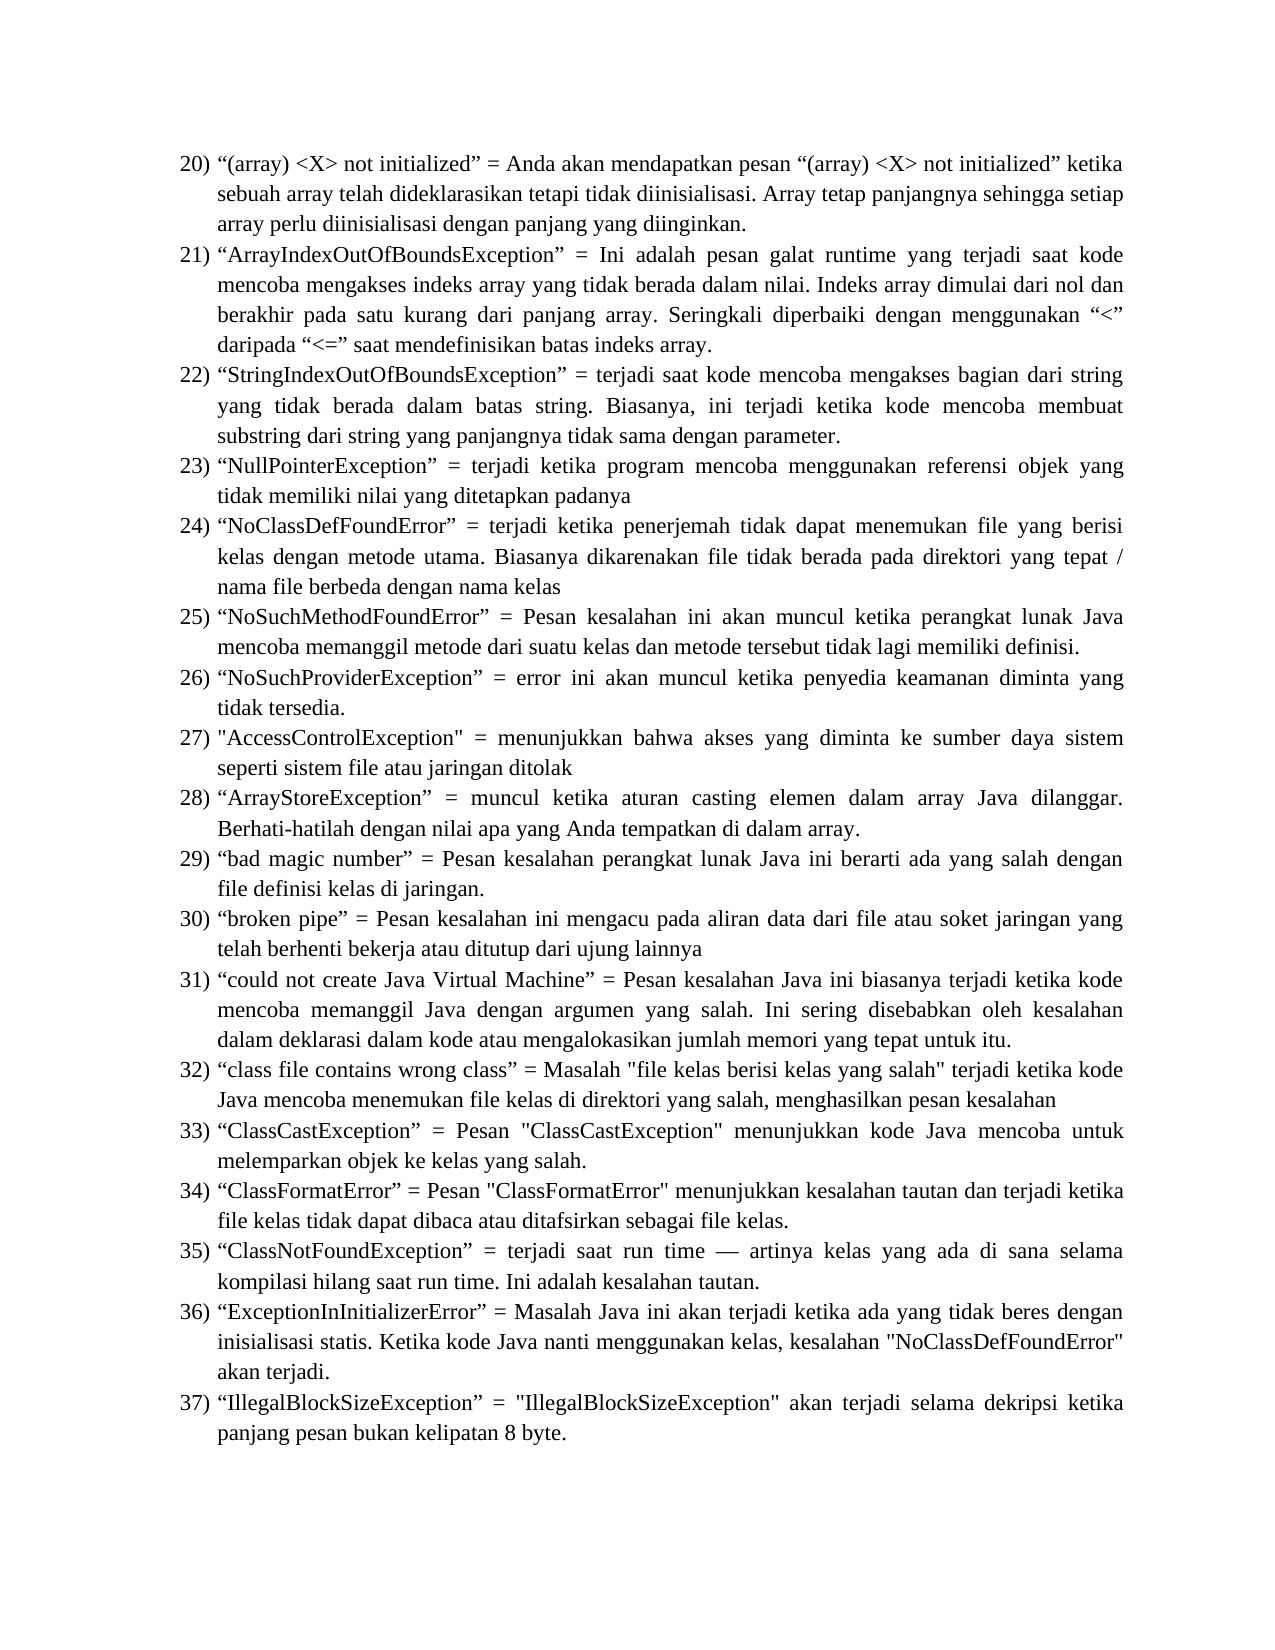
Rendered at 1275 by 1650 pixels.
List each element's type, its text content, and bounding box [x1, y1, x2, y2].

list “ClassCastException” = Pesan "ClassCastException" menunjukkan kode Java mencoba untuk melemparkan objek ke kelas yang salah. [179, 1117, 1125, 1173]
list “ArrayStoreException” = muncul ketika aturan casting elemen dalam array Java dilanggar. Berhati-hatilah dengan nilai apa yang Anda tempatkan di dalam array. [179, 784, 1125, 841]
list “broken pipe” = Pesan kesalahan ini mengacu pada aliran data dari file atau soket jaringan yang telah berhenti bekerja atau ditutup dari ujung lainnya [179, 905, 1125, 962]
list “ExceptionInInitializerError” = Masalah Java ini akan terjadi ketika ada yang tidak beres dengan inisialisasi statis. Ketika kode Java nanti menggunakan kelas, kesalahan "NoClassDefFoundError" akan terjadi. [179, 1298, 1125, 1385]
list “NoClassDefFoundError” = terjadi ketika penerjemah tidak dapat menemukan file yang berisi kelas dengan metode utama. Biasanya dikarenakan file tidak berada pada direktori yang tepat / nama file berbeda dengan nama kelas [179, 512, 1125, 599]
list “ArrayIndexOutOfBoundsException” = Ini adalah pesan galat runtime yang terjadi saat kode mencoba mengakses indeks array yang tidak berada dalam nilai. Indeks array dimulai dari nol dan berakhir pada satu kurang dari panjang array. Seringkali diperbaiki dengan menggunakan “<” daripada “<=” saat mendefinisikan batas indeks array. [179, 241, 1125, 358]
list “class file contains wrong class” = Masalah "file kelas berisi kelas yang salah" terjadi ketika kode Java mencoba menemukan file kelas di direktori yang salah, menghasilkan pesan kesalahan [179, 1056, 1125, 1113]
list “NoSuchMethodFoundError” = Pesan kesalahan ini akan muncul ketika perangkat lunak Java mencoba memanggil metode dari suatu kelas dan metode tersebut tidak lagi memiliki definisi. [179, 603, 1125, 660]
list “IllegalBlockSizeException” = "IllegalBlockSizeException" akan terjadi selama dekripsi ketika panjang pesan bukan kelipatan 8 byte. [179, 1388, 1125, 1445]
list “NoSuchProviderException” = error ini akan muncul ketika penyedia keamanan diminta yang tidak tersedia. [179, 663, 1125, 720]
list "AccessControlException" = menunjukkan bahwa akses yang diminta ke sumber daya sistem seperti sistem file atau jaringan ditolak [179, 724, 1125, 781]
list “NullPointerException” = terjadi ketika program mencoba menggunakan referensi objek yang tidak memiliki nilai yang ditetapkan padanya [179, 452, 1125, 509]
list “(array) <X> not initialized” = Anda akan mendapatkan pesan “(array) <X> not initialized” ketika sebuah array telah dideklarasikan tetapi tidak diinisialisasi. Array tetap panjangnya sehingga setiap array perlu diinisialisasi dengan panjang yang diinginkan. [179, 150, 1125, 237]
list “could not create Java Virtual Machine” = Pesan kesalahan Java ini biasanya terjadi ketika kode mencoba memanggil Java dengan argumen yang salah. Ini sering disebabkan oleh kesalahan dalam deklarasi dalam kode atau mengalokasikan jumlah memori yang tepat untuk itu. [179, 966, 1125, 1052]
list “ClassFormatError” = Pesan "ClassFormatError" menunjukkan kesalahan tautan dan terjadi ketika file kelas tidak dapat dibaca atau ditafsirkan sebagai file kelas. [179, 1177, 1125, 1234]
list “StringIndexOutOfBoundsException” = terjadi saat kode mencoba mengakses bagian dari string yang tidak berada dalam batas string. Biasanya, ini terjadi ketika kode mencoba membuat substring dari string yang panjangnya tidak sama dengan parameter. [179, 361, 1125, 448]
list “ClassNotFoundException” = terjadi saat run time — artinya kelas yang ada di sana selama kompilasi hilang saat run time. Ini adalah kesalahan tautan. [179, 1237, 1125, 1294]
list “bad magic number” = Pesan kesalahan perangkat lunak Java ini berarti ada yang salah dengan file definisi kelas di jaringan. [179, 845, 1125, 901]
